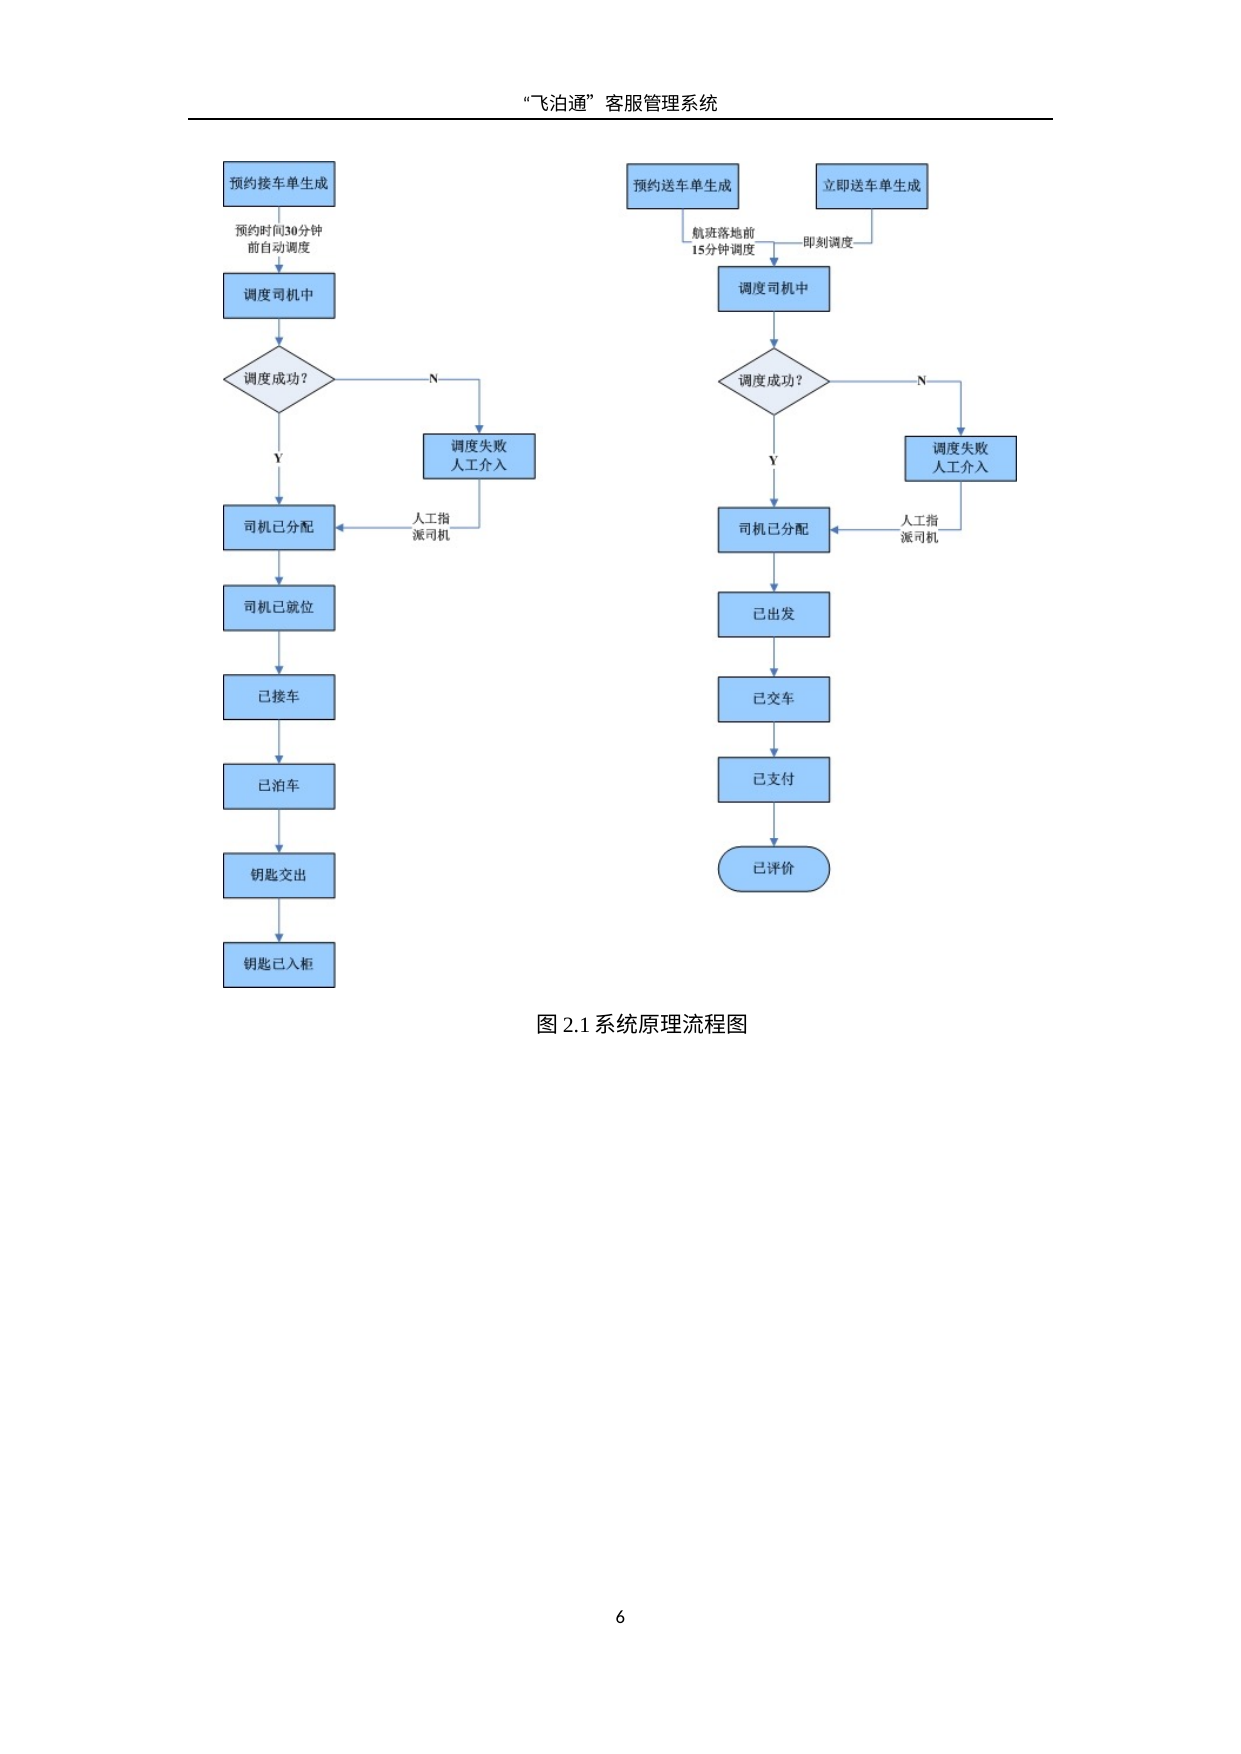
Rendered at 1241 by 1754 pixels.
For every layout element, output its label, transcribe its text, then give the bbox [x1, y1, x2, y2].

text 图2.1系统原理流程图 [187, 1007, 1053, 1039]
picture [223, 161, 1017, 988]
